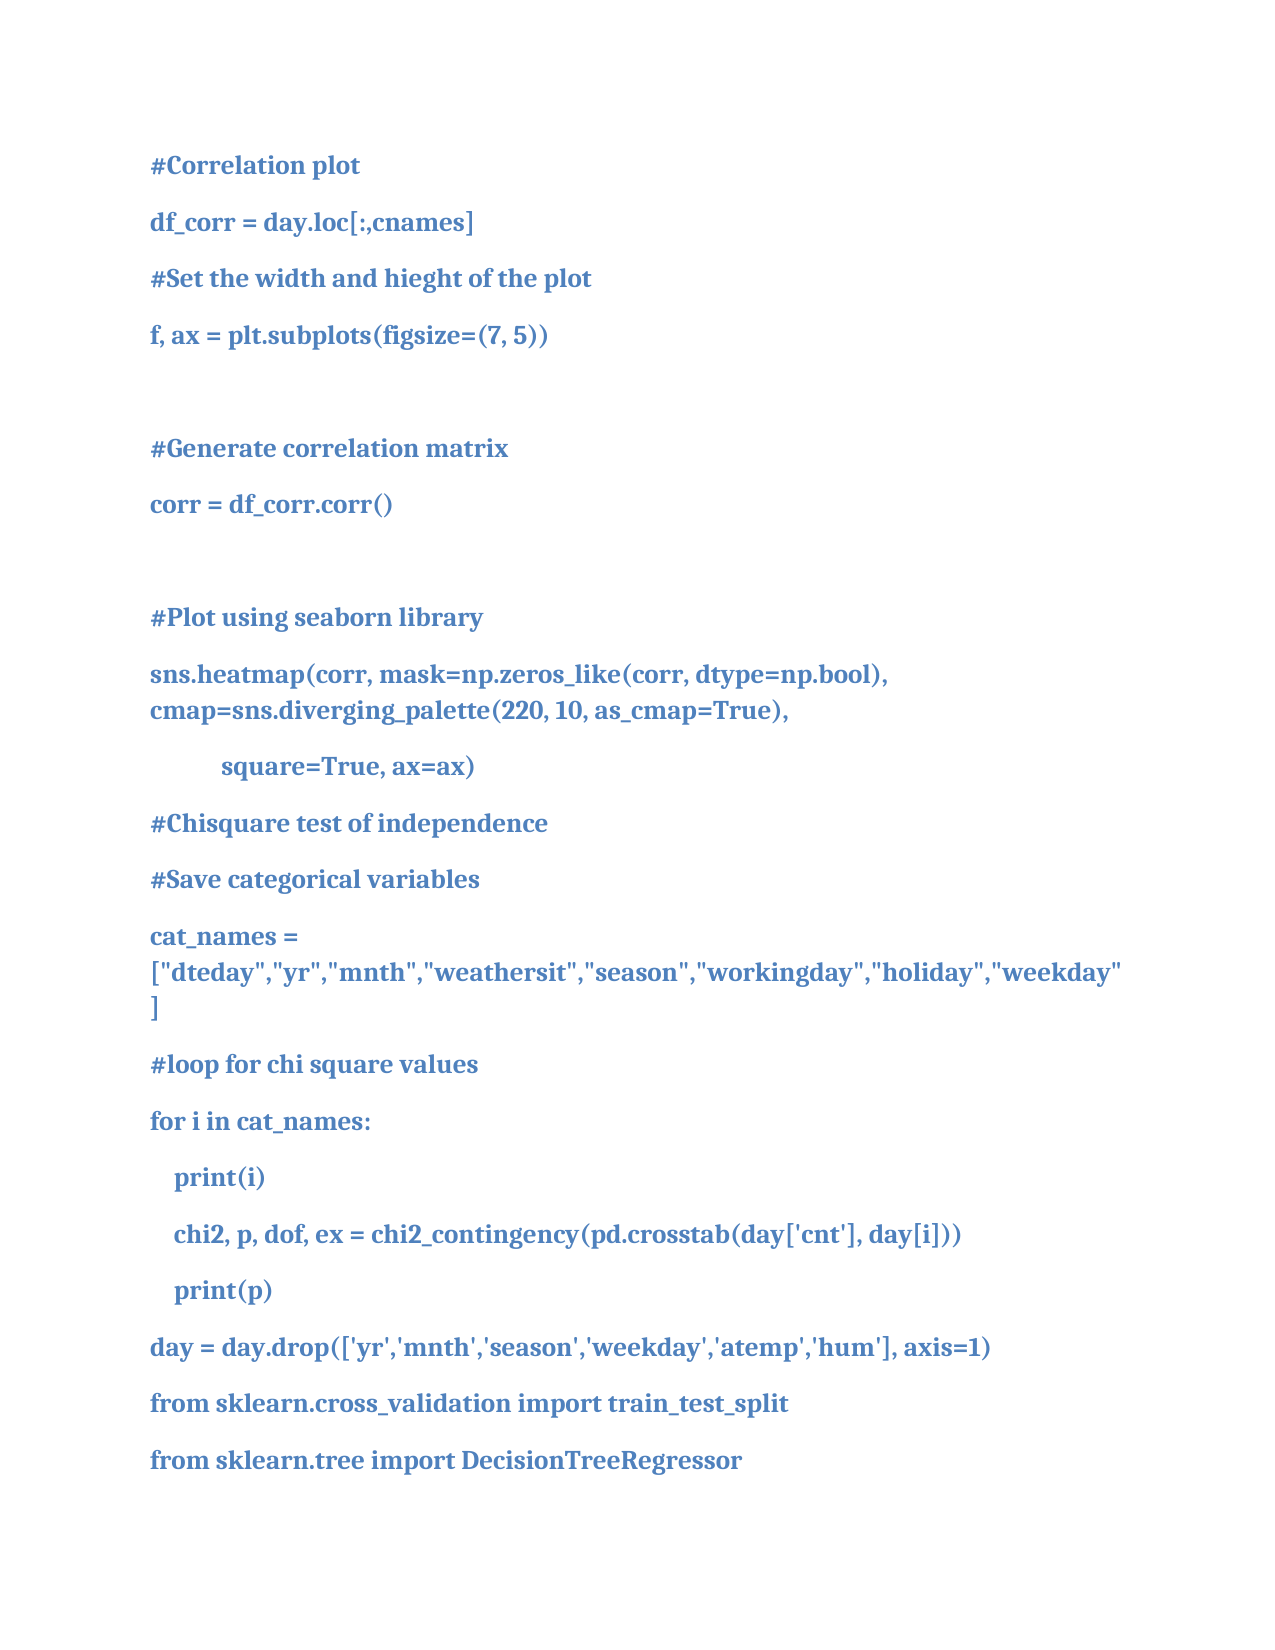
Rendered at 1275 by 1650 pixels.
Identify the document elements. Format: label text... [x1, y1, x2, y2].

subtitle square=True, ax=ax) [150, 751, 1125, 782]
subtitle sns.heatmap(corr, mask=np.zeros_like(corr, dtype=np.bool), cmap=sns.diverging_palette(220, 10, as_cmap=True), [150, 659, 1125, 726]
subtitle #loop for chi square values [150, 1049, 1125, 1080]
subtitle cat_names = ["dteday","yr","mnth","weathersit","season","workingday","holiday","weekday"] [150, 921, 1125, 1024]
subtitle #Save categorical variables [150, 864, 1125, 896]
subtitle f, ax = plt.subplots(figsize=(7, 5)) [150, 320, 1125, 351]
subtitle for i in cat_names: [150, 1106, 1125, 1137]
subtitle df_corr = day.loc[:,cnames] [150, 207, 1125, 238]
subtitle from sklearn.cross_validation import train_test_split [150, 1388, 1125, 1419]
subtitle print(i) [150, 1162, 1125, 1193]
subtitle #Plot using seaborn library [150, 602, 1125, 634]
subtitle print(p) [150, 1275, 1125, 1306]
subtitle #Generate correlation matrix [150, 433, 1125, 464]
subtitle chi2, p, dof, ex = chi2_contingency(pd.crosstab(day['cnt'], day[i])) [150, 1219, 1125, 1250]
subtitle day = day.drop(['yr','mnth','season','weekday','atemp','hum'], axis=1) [150, 1332, 1125, 1363]
subtitle #Set the width and hieght of the plot [150, 263, 1125, 294]
subtitle #Correlation plot [150, 150, 1125, 181]
subtitle from sklearn.tree import DecisionTreeRegressor [150, 1445, 1125, 1476]
subtitle #Chisquare test of independence [150, 808, 1125, 839]
subtitle corr = df_corr.corr() [150, 489, 1125, 521]
